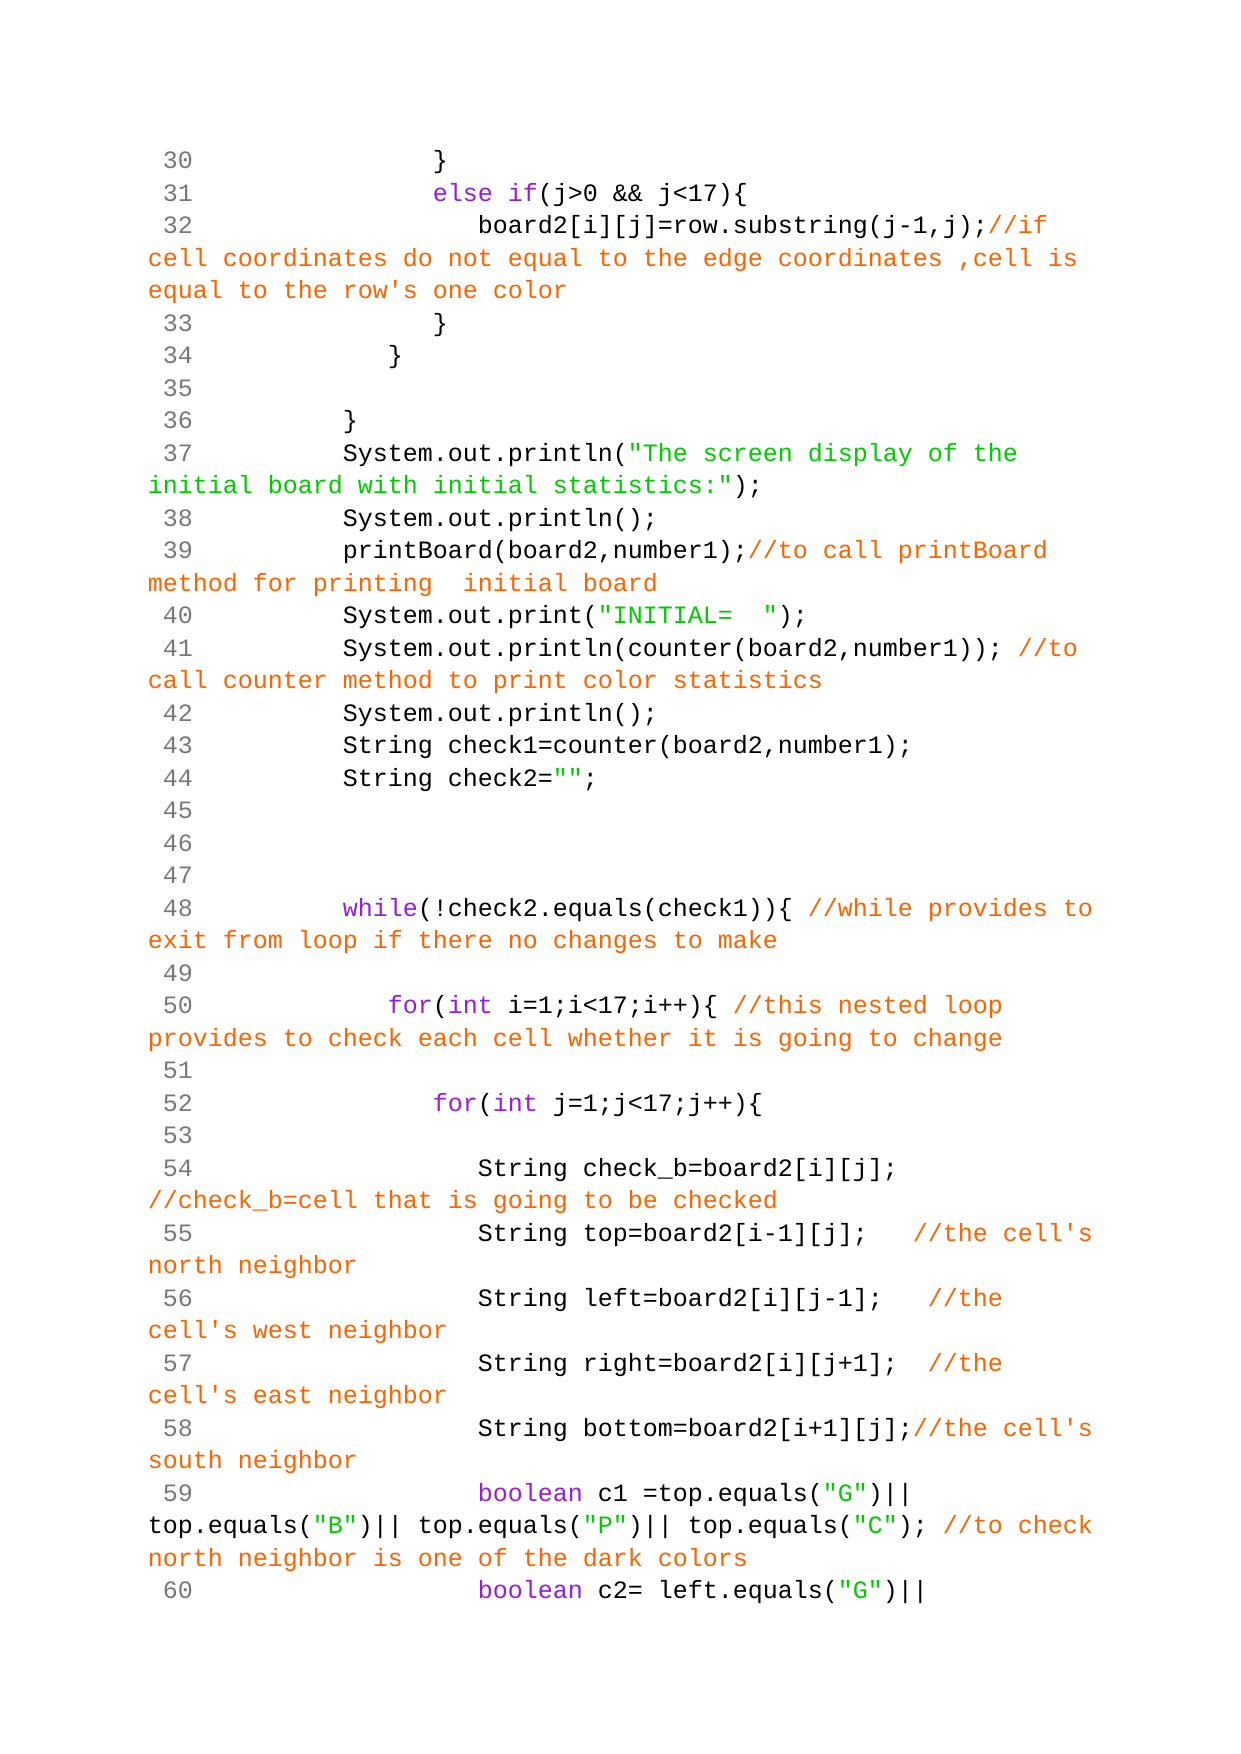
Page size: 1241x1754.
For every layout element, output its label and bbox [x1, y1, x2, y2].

text [148, 148, 1093, 1606]
